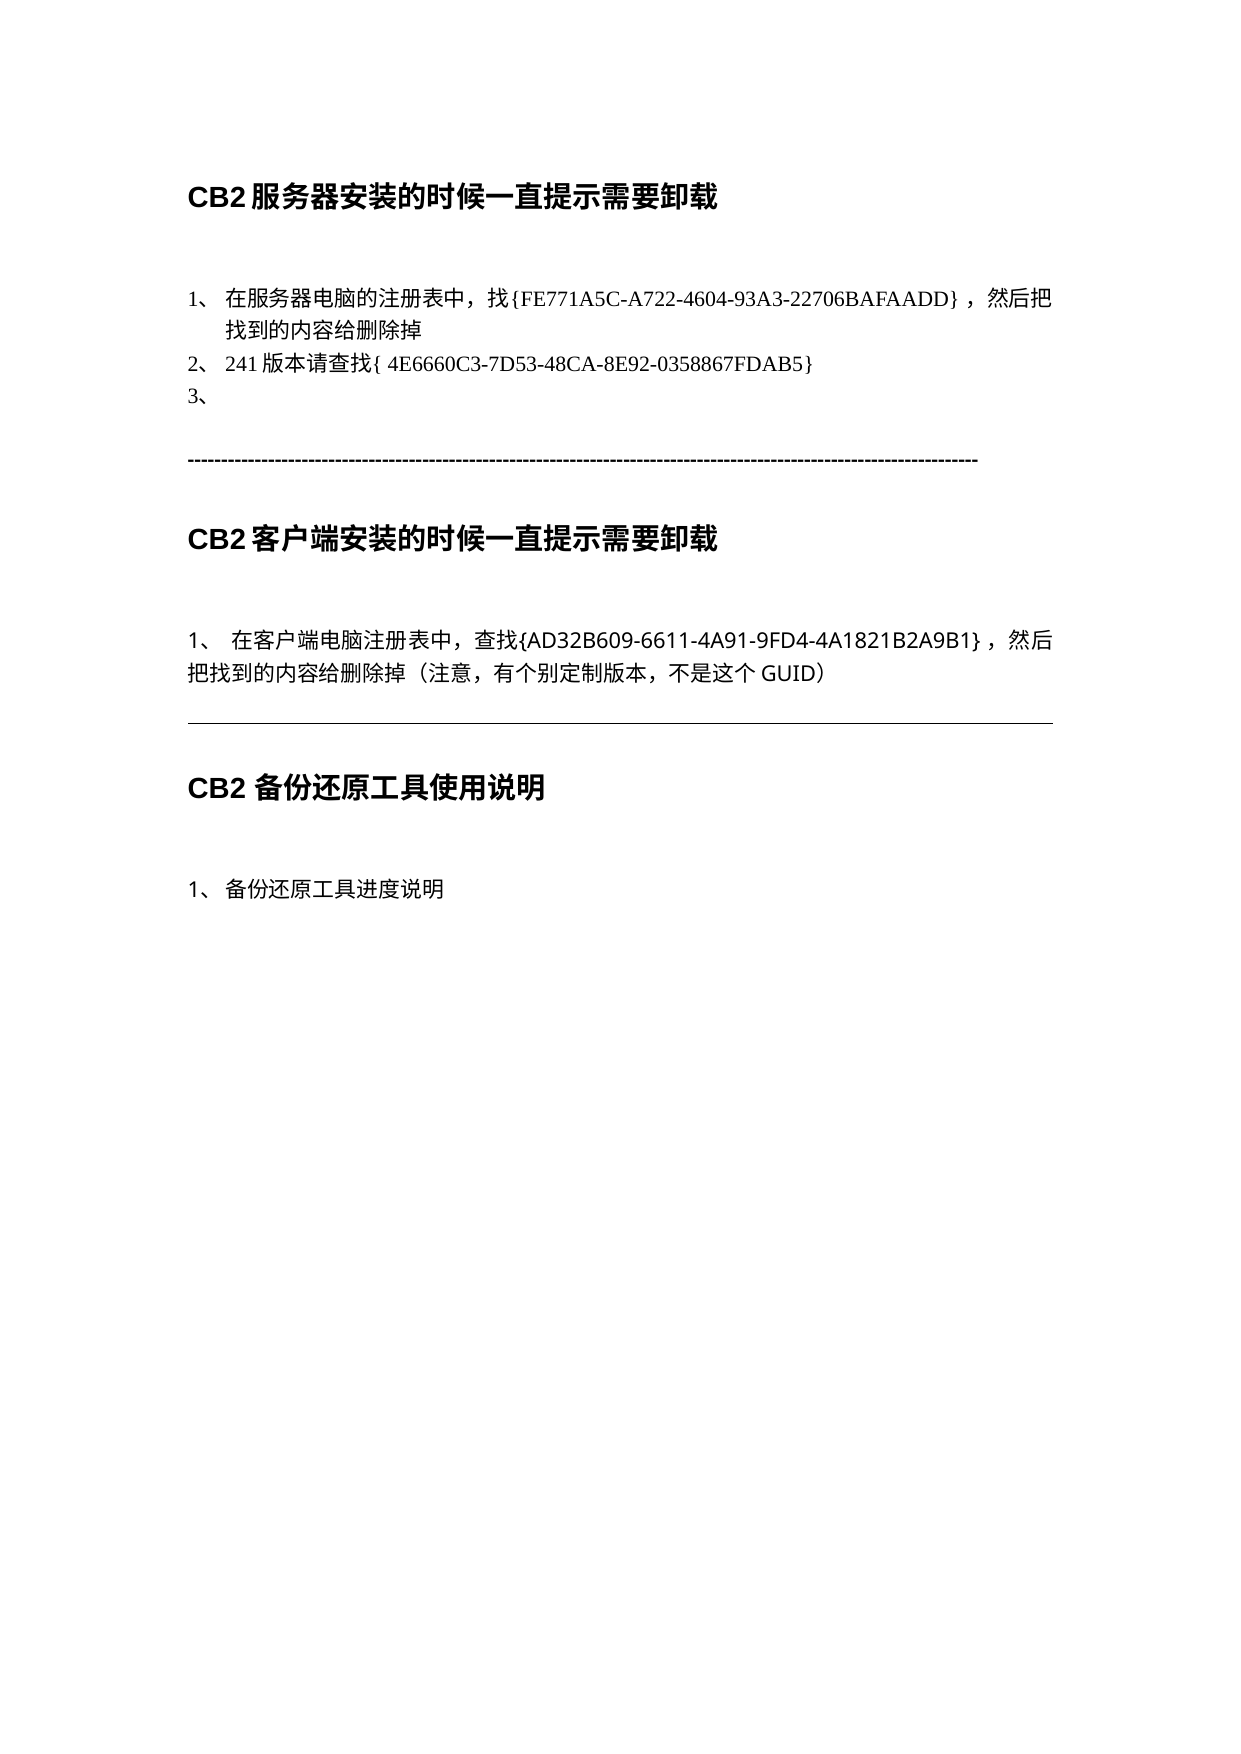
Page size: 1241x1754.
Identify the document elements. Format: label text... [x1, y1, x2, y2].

text 1、 在客户端电脑注册表中，查找{AD32B609-6611-4A91-9FD4-4A1821B2A9B1} ，然后把找到的内容给删除掉（注意，有个别定制版本，不是这个GUID） [187, 623, 1053, 688]
list 备份还原工具进度说明 [187, 872, 1053, 904]
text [187, 443, 1053, 475]
subtitle CB2服务器安装的时候一直提示需要卸载 [187, 162, 1053, 227]
list 241版本请查找{ 4E6660C3-7D53-48CA-8E92-0358867FDAB5} [187, 345, 1053, 378]
subtitle CB2 备份还原工具使用说明 [187, 753, 1053, 818]
list 在服务器电脑的注册表中，找{FE771A5C-A722-4604-93A3-22706BAFAADD} ，然后把找到的内容给删除掉 [187, 280, 1053, 345]
subtitle CB2客户端安装的时候一直提示需要卸载 [187, 504, 1053, 569]
